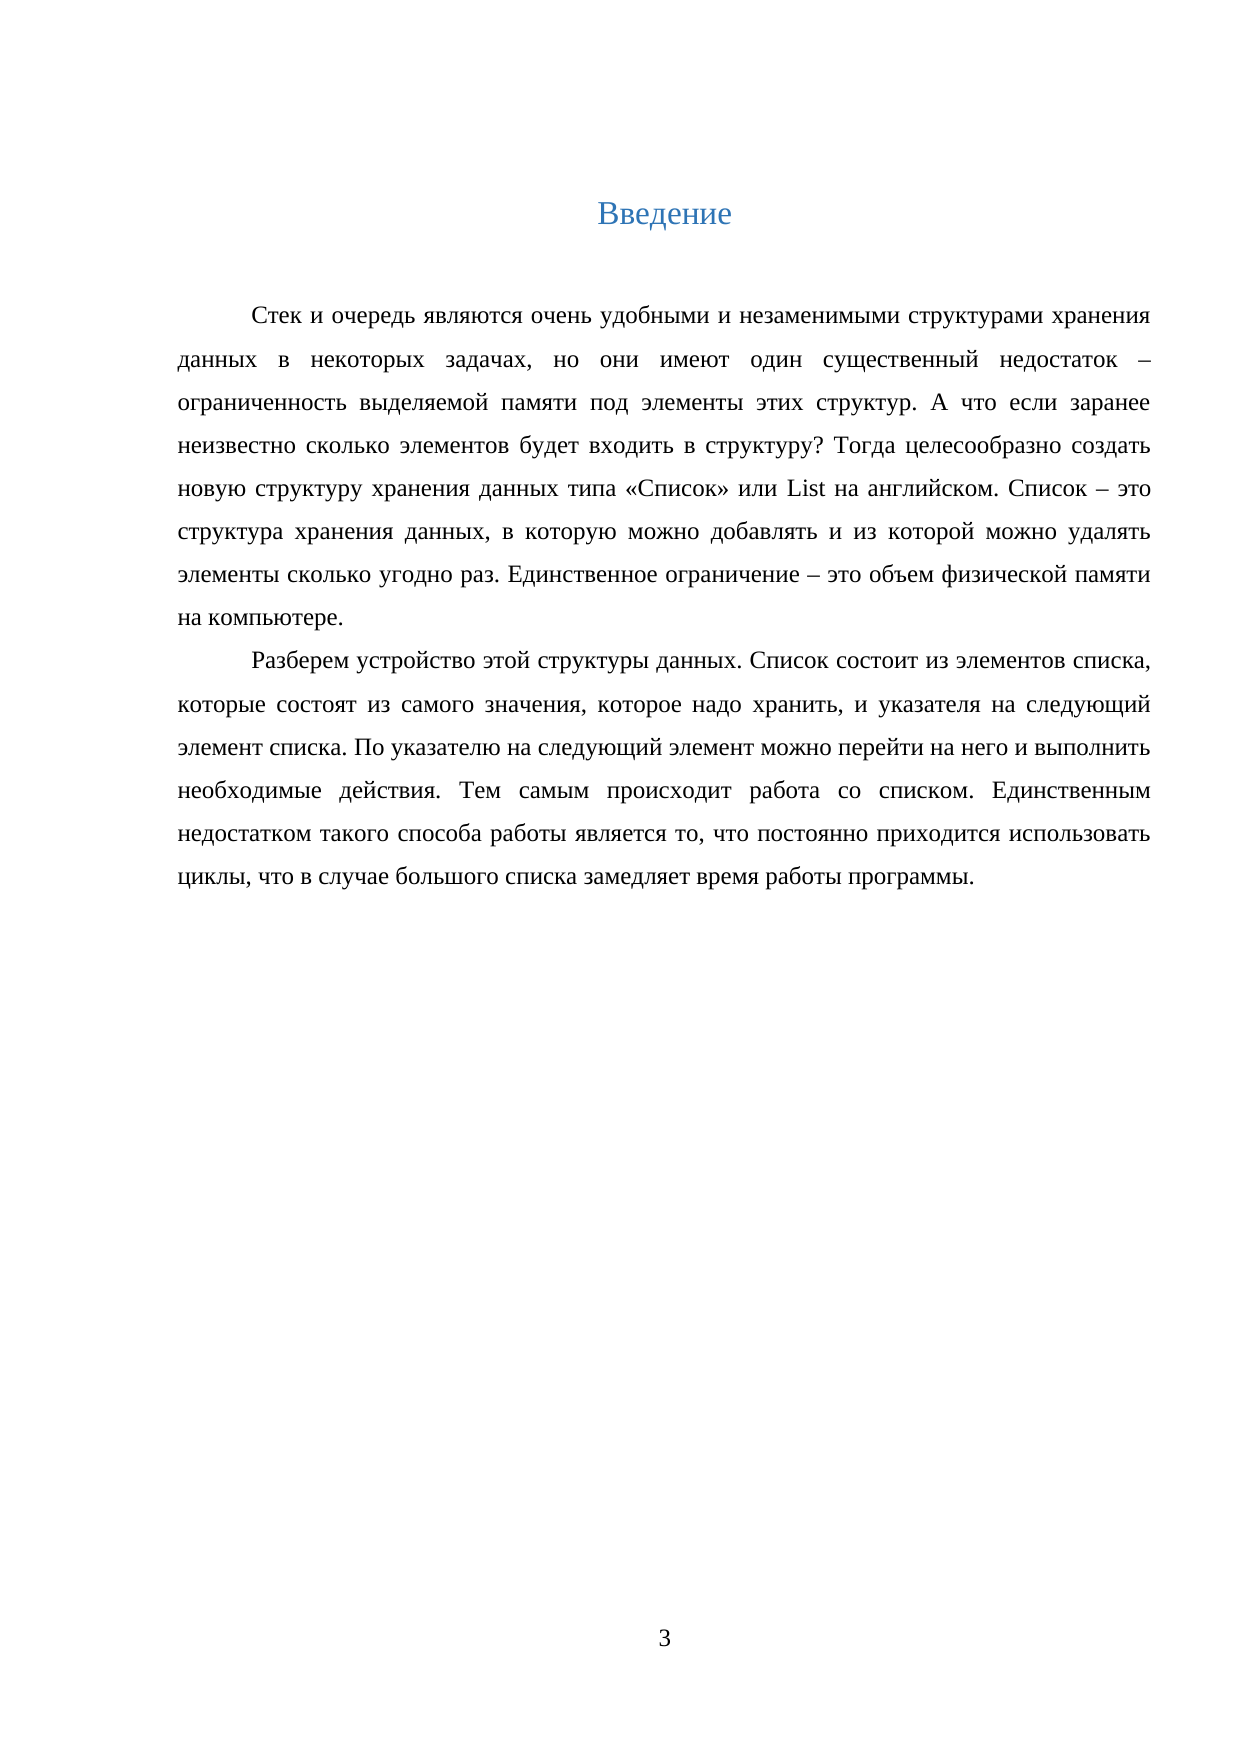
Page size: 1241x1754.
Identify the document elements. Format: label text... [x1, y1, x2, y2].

text Стек и очередь являются очень удобными и незаменимыми структурами хранения данных в некоторых задачах, но они имеют один существенный недостаток – ограниченность выделяемой памяти под элементы этих структур. А что если заранее неизвестно сколько элементов будет входить в структуру? Тогда целесообразно создать новую структуру хранения данных типа «Список» или List на английском. Список – это структура хранения данных, в которую можно добавлять и из которой можно удалять элементы сколько угодно раз. Единственное ограничение – это объем физической памяти на компьютере. [177, 301, 1152, 631]
text Разберем устройство этой структуры данных. Список состоит из элементов списка, которые состоят из самого значения, которое надо хранить, и указателя на следующий элемент списка. По указателю на следующий элемент можно перейти на него и выполнить необходимые действия. Тем самым происходит работа со списком. Единственным недостатком такого способа работы является то, что постоянно приходится использовать циклы, что в случае большого списка замедляет время работы программы. [177, 646, 1152, 890]
subtitle Введение [177, 193, 1152, 231]
